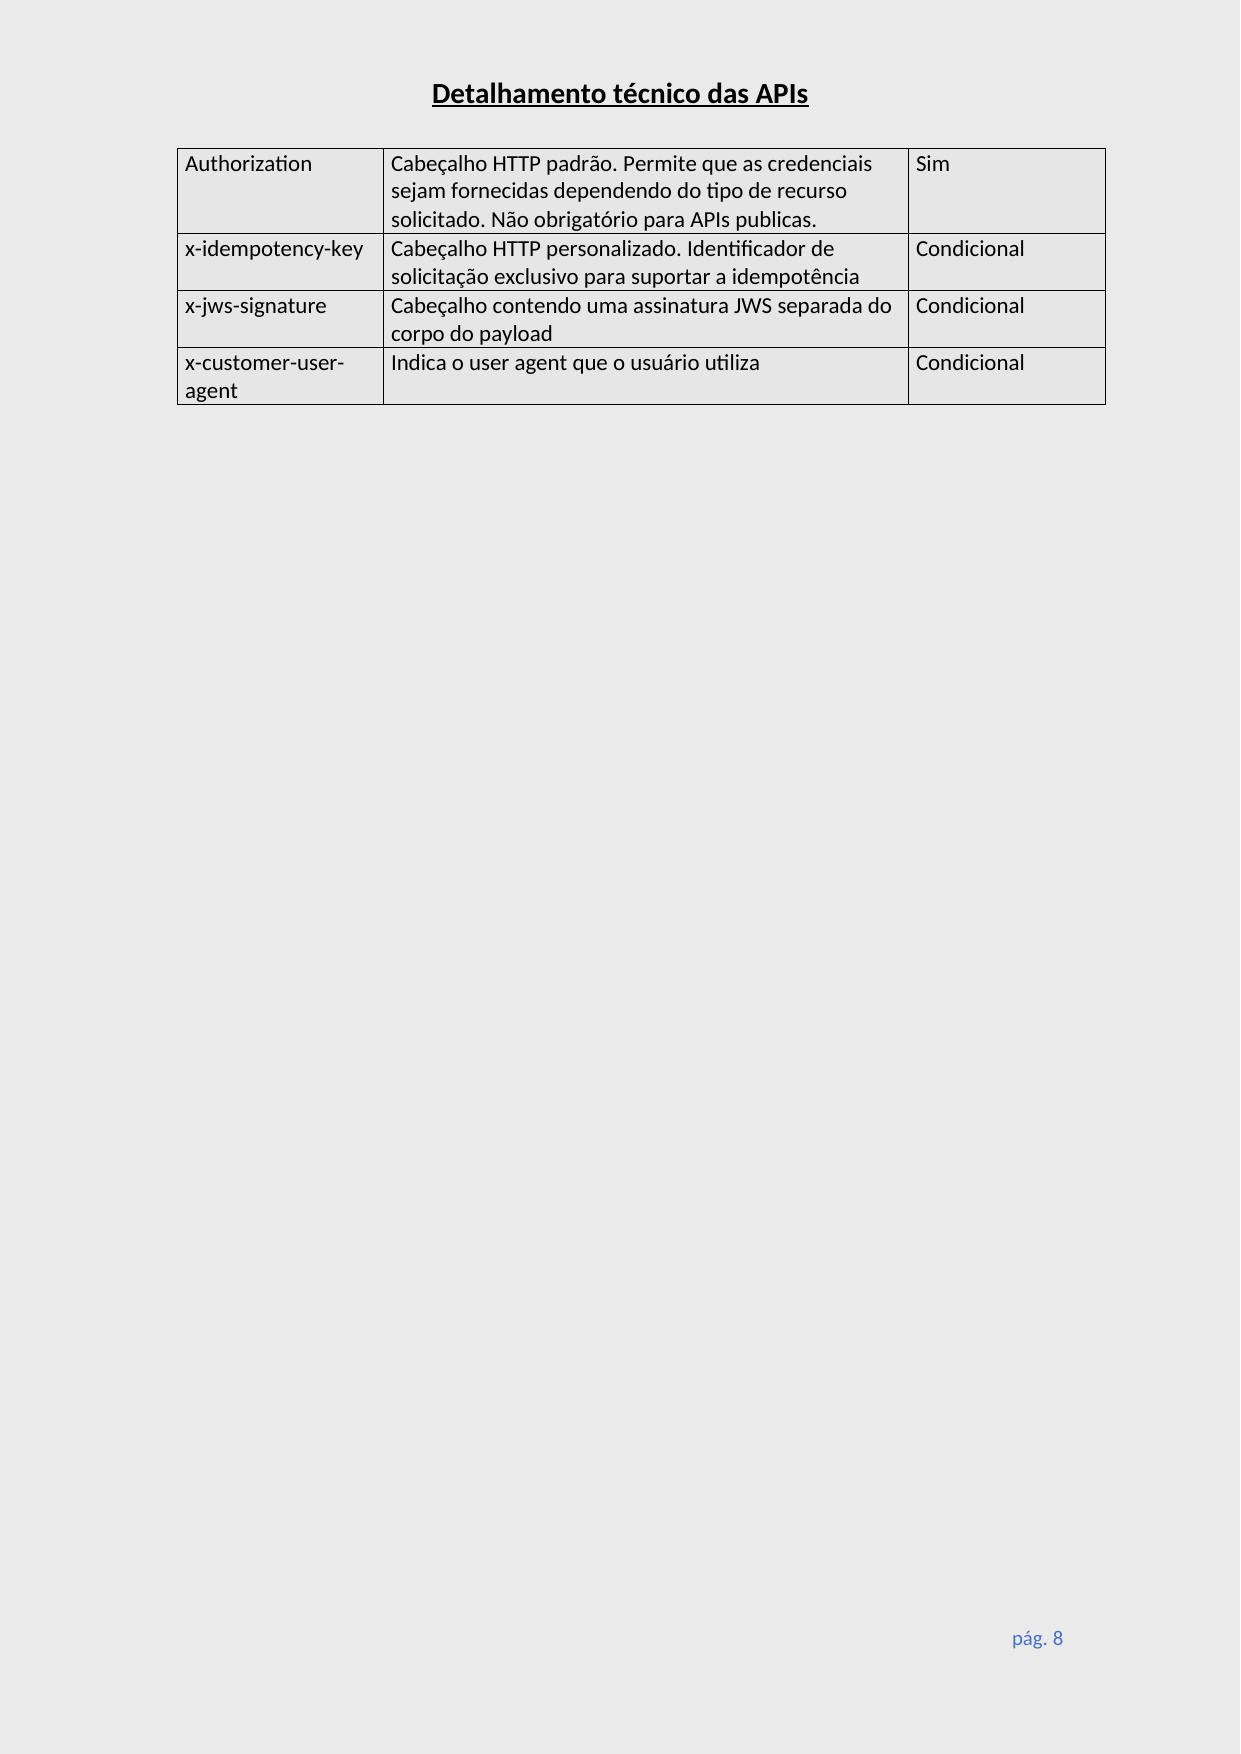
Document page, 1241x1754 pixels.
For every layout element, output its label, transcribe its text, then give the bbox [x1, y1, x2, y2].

table_cell Condicional [909, 291, 1105, 347]
table_cell x-customer-user-agent [178, 348, 383, 404]
table_cell x-idempotency-key [178, 234, 383, 290]
table_cell Cabeçalho HTTP personalizado. Identificador de solicitação exclusivo para suportar a idempotência [384, 234, 908, 290]
table_cell Cabeçalho contendo uma assinatura JWS separada do corpo do payload [384, 291, 908, 347]
table_cell x-jws-signature [178, 291, 383, 347]
table_cell Sim [909, 149, 1105, 233]
table_cell Cabeçalho HTTP padrão. Permite que as credenciais sejam fornecidas dependendo do tipo de recurso solicitado. Não obrigatório para APIs publicas. [384, 149, 908, 233]
table_cell Condicional [909, 234, 1105, 290]
table_cell Indica o user agent que o usuário utiliza [384, 348, 908, 404]
table_cell Condicional [909, 348, 1105, 404]
table_cell Authorization [178, 149, 383, 233]
